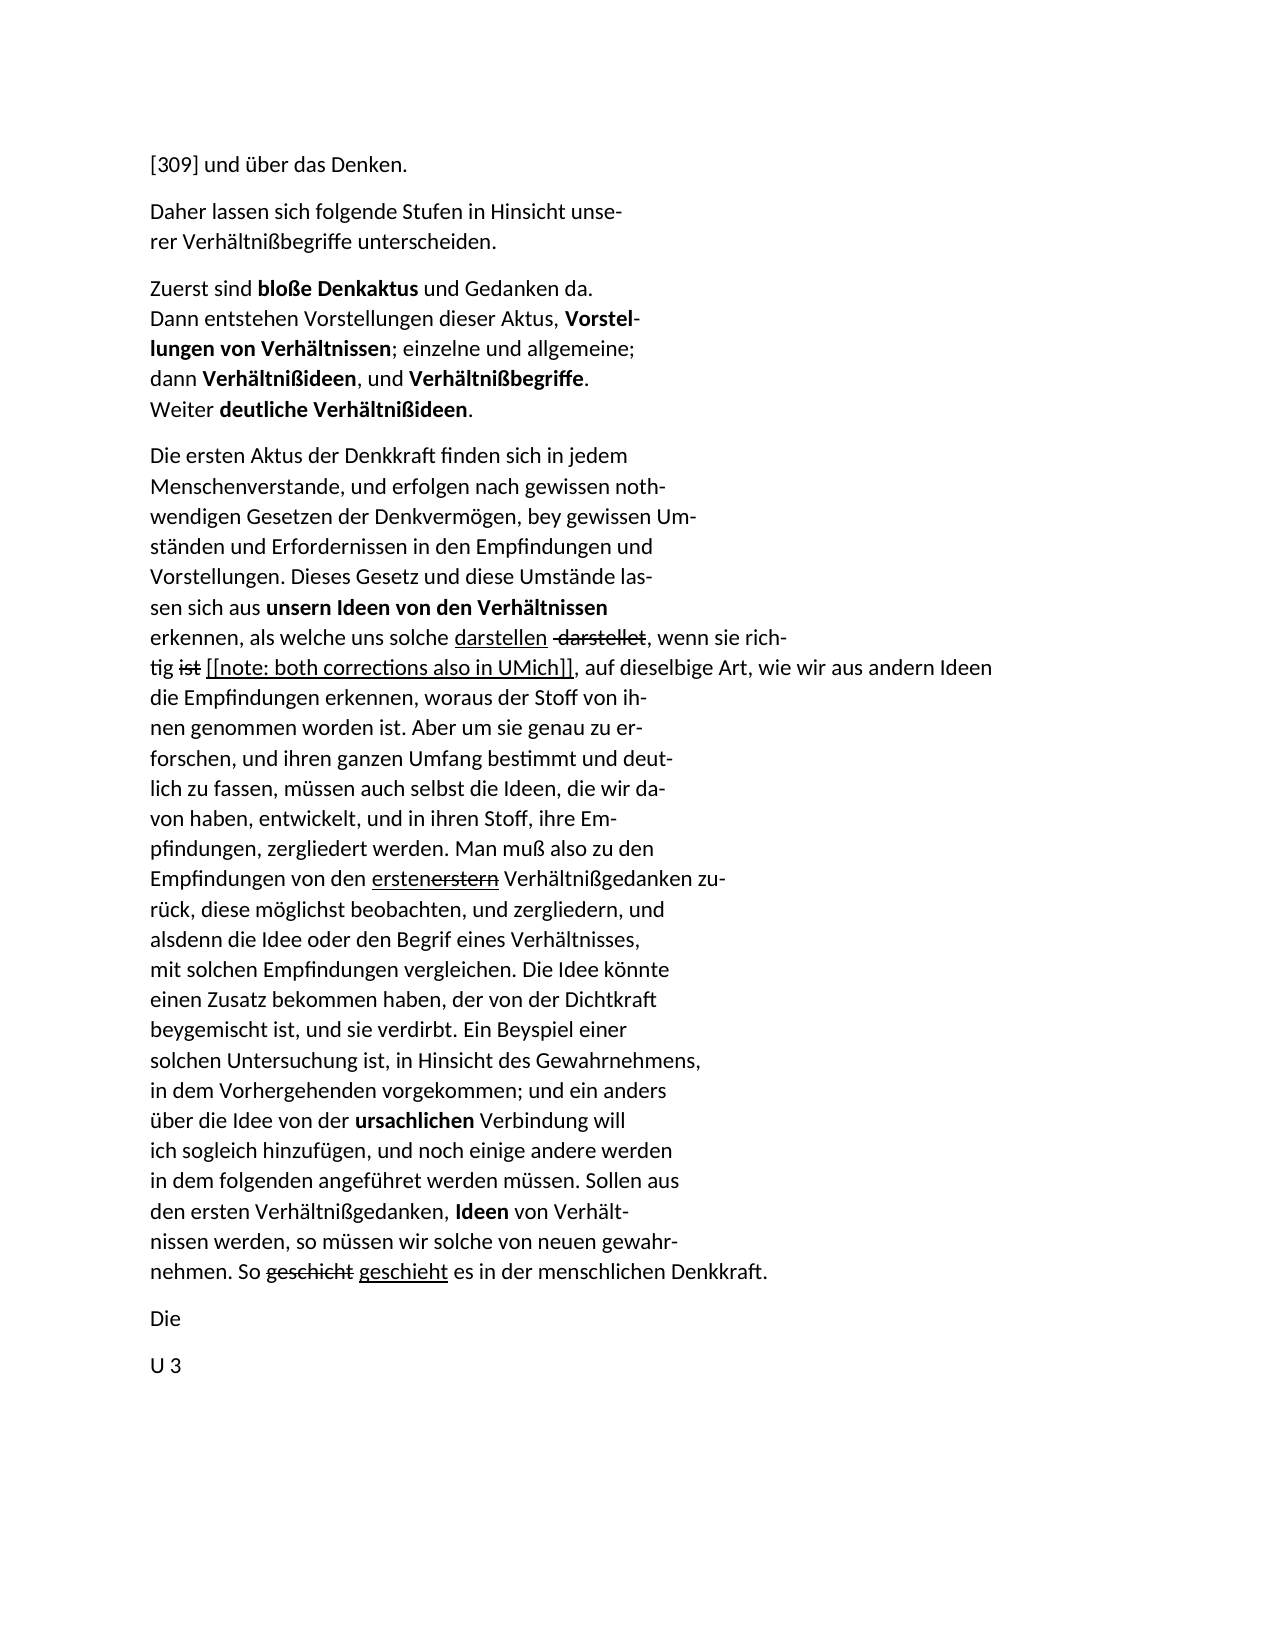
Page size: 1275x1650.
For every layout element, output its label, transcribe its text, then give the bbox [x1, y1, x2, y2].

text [150, 1351, 1125, 1379]
text Die ersten Aktus der Denkkraft finden sich in jedem Menschenverstande, und erfolgen nach gewissen noth- wendigen Gesetzen der Denkvermögen, bey gewissen Um- ständen und Erfordernissen in den Empfindungen und Vorstellungen. Dieses Gesetz und diese Umstände las- sen sich aus unsern Ideen von den Verhältnissen erkennen, als welche uns solche darstellen darstellet, wenn sie rich- tig ist [[note: both corrections also in UMich]], auf dieselbige Art, wie wir aus andern Ideen die Empfindungen erkennen, woraus der Stoff von ih- nen genommen worden ist. Aber um sie genau zu er- forschen, und ihren ganzen Umfang bestimmt und deut- lich zu fassen, müssen auch selbst die Ideen, die wir da- von haben, entwickelt, und in ihren Stoff, ihre Em- pfindungen, zergliedert werden. Man muß also zu den Empfindungen von den erstenerstern Verhältnißgedanken zu- rück, diese möglichst beobachten, und zergliedern, und alsdenn die Idee oder den Begrif eines Verhältnisses, mit solchen Empfindungen vergleichen. Die Idee könnte einen Zusatz bekommen haben, der von der Dichtkraft beygemischt ist, und sie verdirbt. Ein Beyspiel einer solchen Untersuchung ist, in Hinsicht des Gewahrnehmens, in dem Vorhergehenden vorgekommen; und ein anders über die Idee von der ursachlichen Verbindung will ich sogleich hinzufügen, und noch einige andere werden in dem folgenden angeführet werden müssen. Sollen aus den ersten Verhältnißgedanken, Ideen von Verhält- nissen werden, so müssen wir solche von neuen gewahr- nehmen. So geschicht geschieht es in der menschlichen Denkkraft. [150, 442, 1125, 1285]
text Die [150, 1304, 1125, 1332]
text Daher lassen sich folgende Stufen in Hinsicht unse- rer Verhältnißbegriffe unterscheiden. [150, 197, 1125, 255]
text Zuerst sind bloße Denkaktus und Gedanken da. Dann entstehen Vorstellungen dieser Aktus, Vorstel- lungen von Verhältnissen; einzelne und allgemeine; dann Verhältnißideen, und Verhältnißbegriffe. Weiter deutliche Verhältnißideen. [150, 274, 1125, 423]
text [150, 150, 1125, 178]
